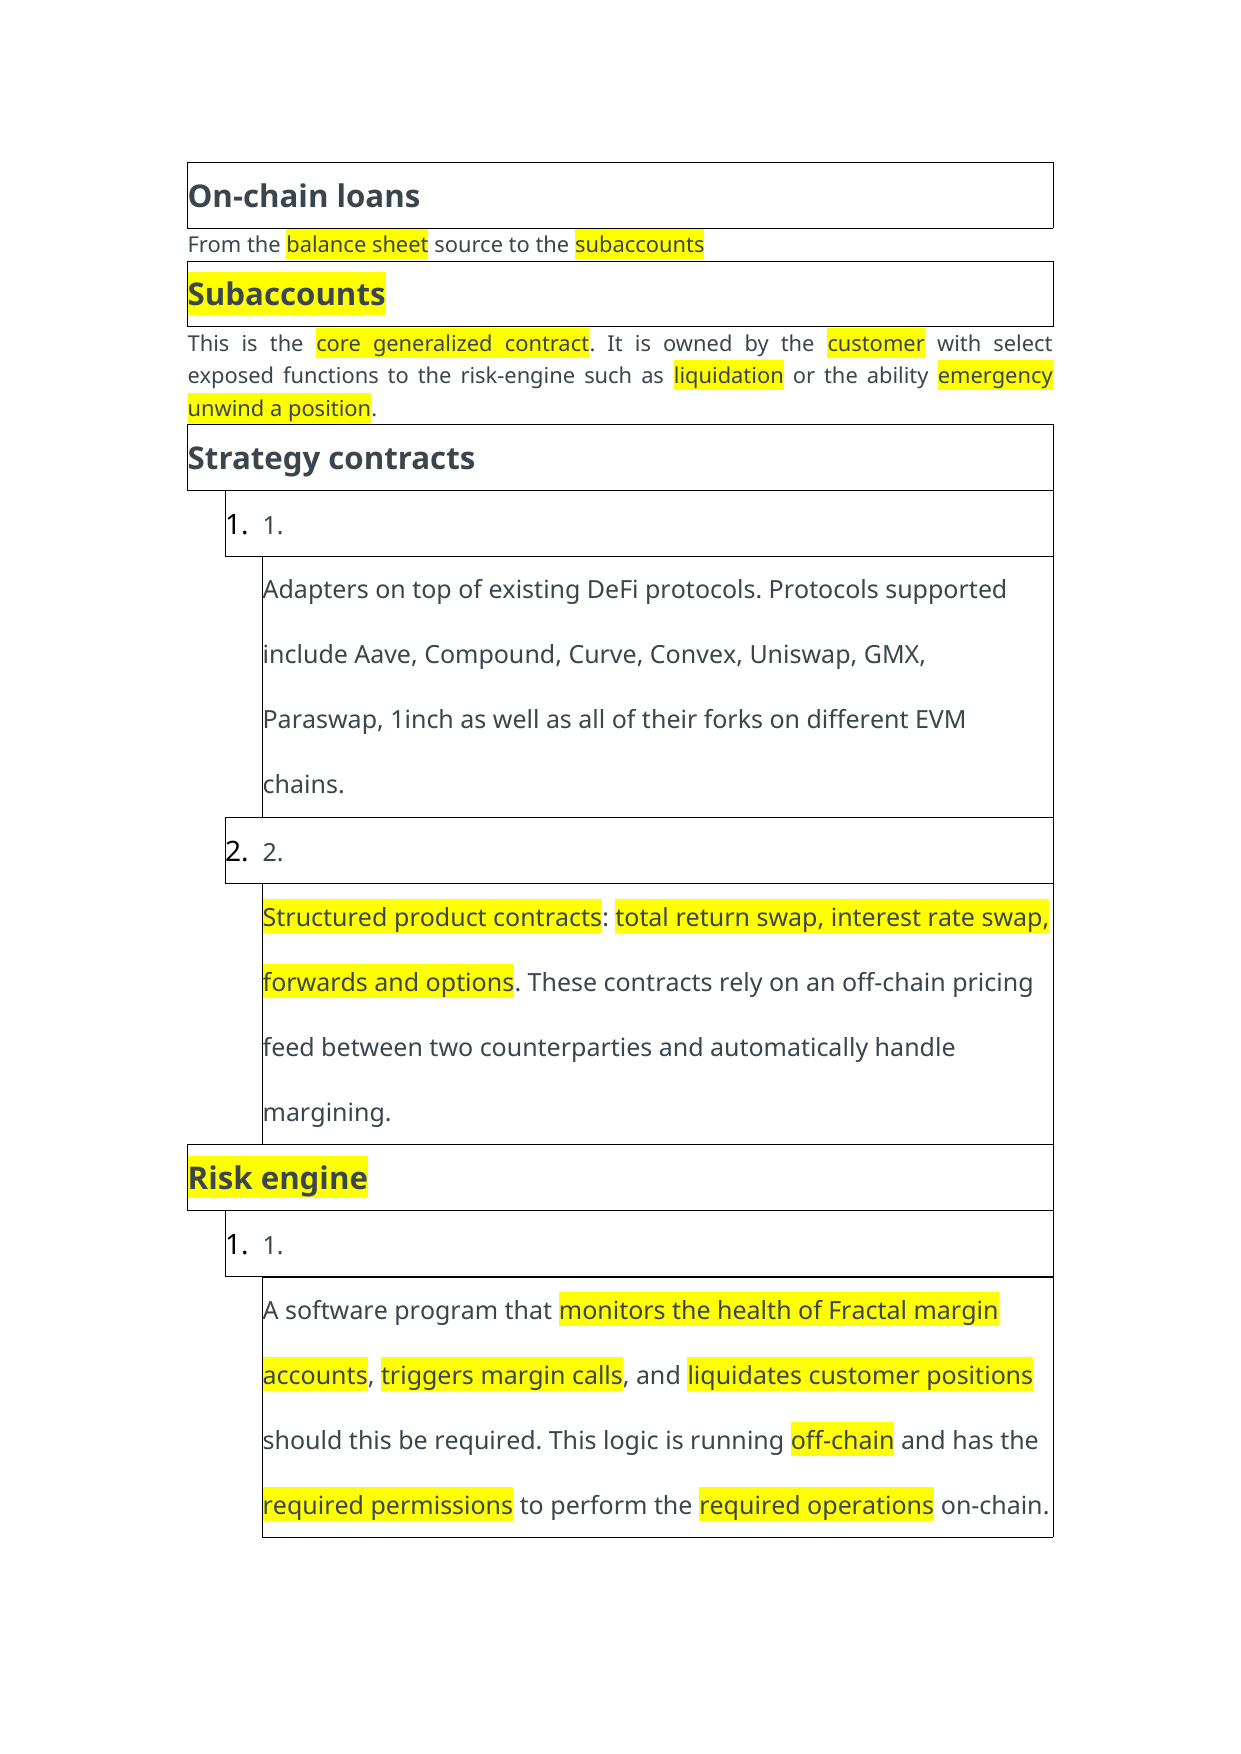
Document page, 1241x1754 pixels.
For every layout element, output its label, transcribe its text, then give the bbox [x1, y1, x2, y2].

subtitle On-chain loans [188, 163, 1053, 228]
subtitle Risk engine [188, 1145, 1053, 1210]
subtitle Strategy contracts [188, 425, 1053, 490]
text Structured product contracts: total return swap, interest rate swap, forwards and options. These contracts rely on an off-chain pricing feed between two counterparties and automatically handle margining. [263, 884, 1053, 1144]
text From the balance sheet source to the subaccounts [187, 229, 1053, 261]
text Adapters on top of existing DeFi protocols. Protocols supported include Aave, Compound, Curve, Convex, Uniswap, GMX, Paraswap, 1inch as well as all of their forks on different EVM chains. [263, 557, 1053, 817]
subtitle Subaccounts [188, 262, 1053, 326]
text This is the core generalized contract. It is owned by the customer with select exposed functions to the risk-engine such as liquidation or the ability emergency unwind a position. [187, 327, 1053, 424]
list 1. [226, 1211, 1053, 1276]
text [263, 1278, 1053, 1537]
list 2. [226, 818, 1053, 883]
list 1. [226, 491, 1053, 556]
